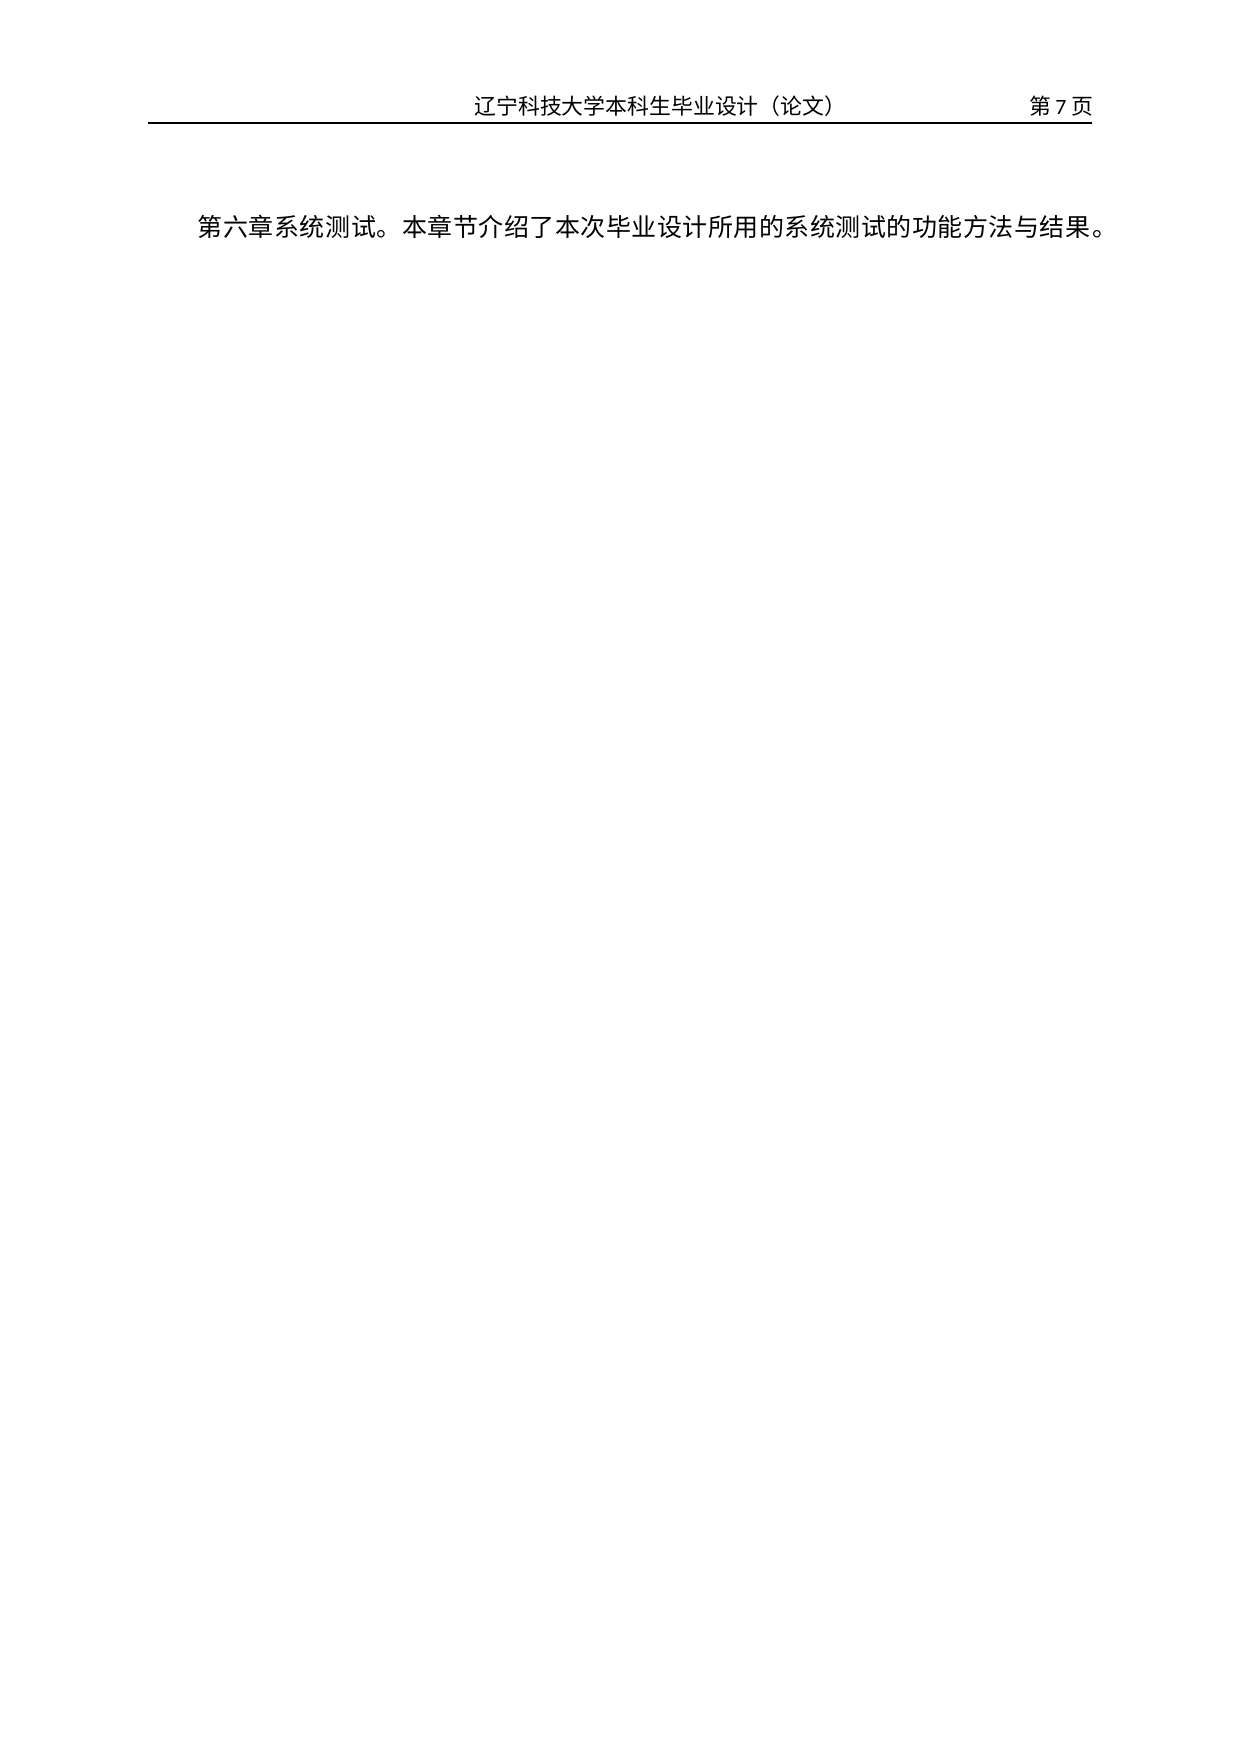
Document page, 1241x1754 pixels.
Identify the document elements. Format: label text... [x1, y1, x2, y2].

text 第六章系统测试。本章节介绍了本次毕业设计所用的系统测试的功能方法与结果。 [148, 193, 1092, 355]
